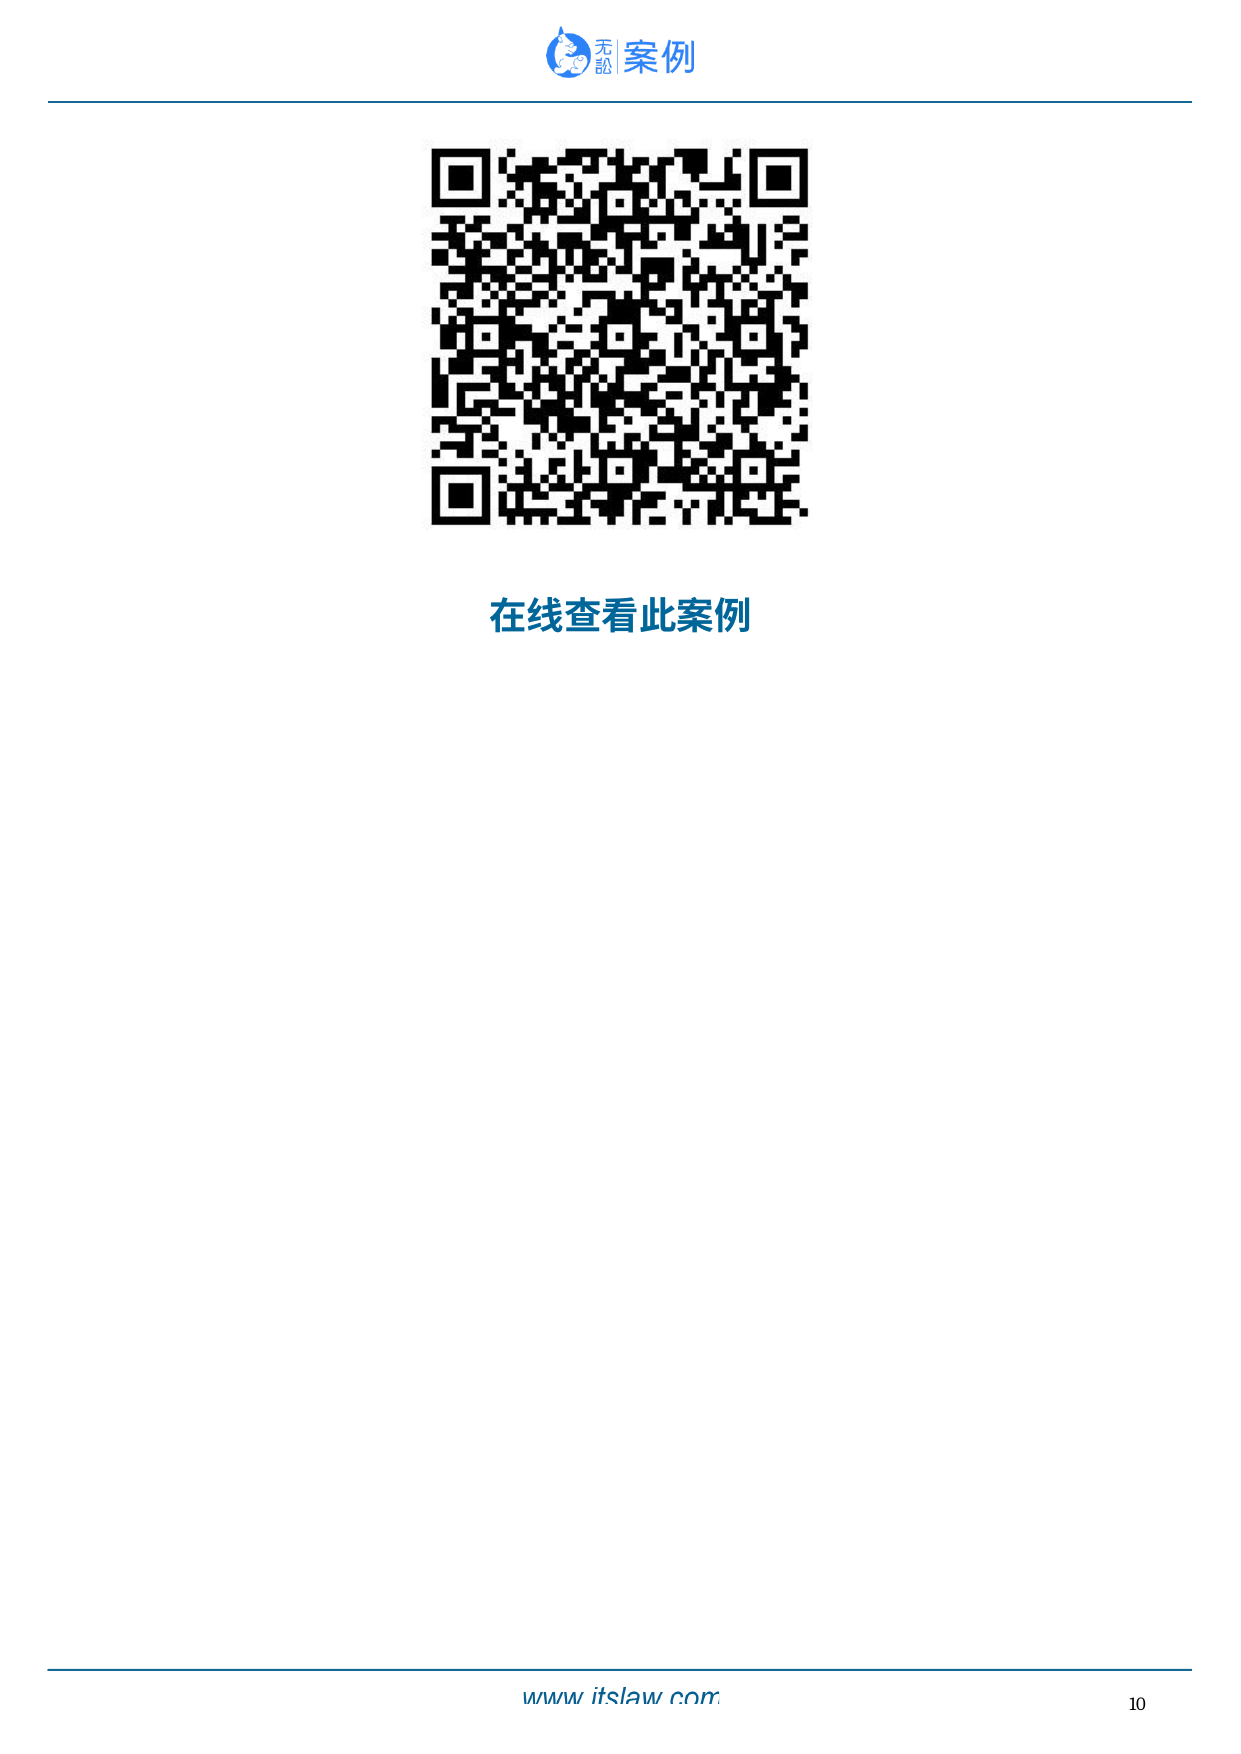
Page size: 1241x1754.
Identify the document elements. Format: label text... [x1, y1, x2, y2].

picture [523, 1687, 720, 1704]
picture [546, 26, 694, 78]
picture [411, 128, 829, 546]
text 在线查看此案例 [94, 569, 1146, 657]
